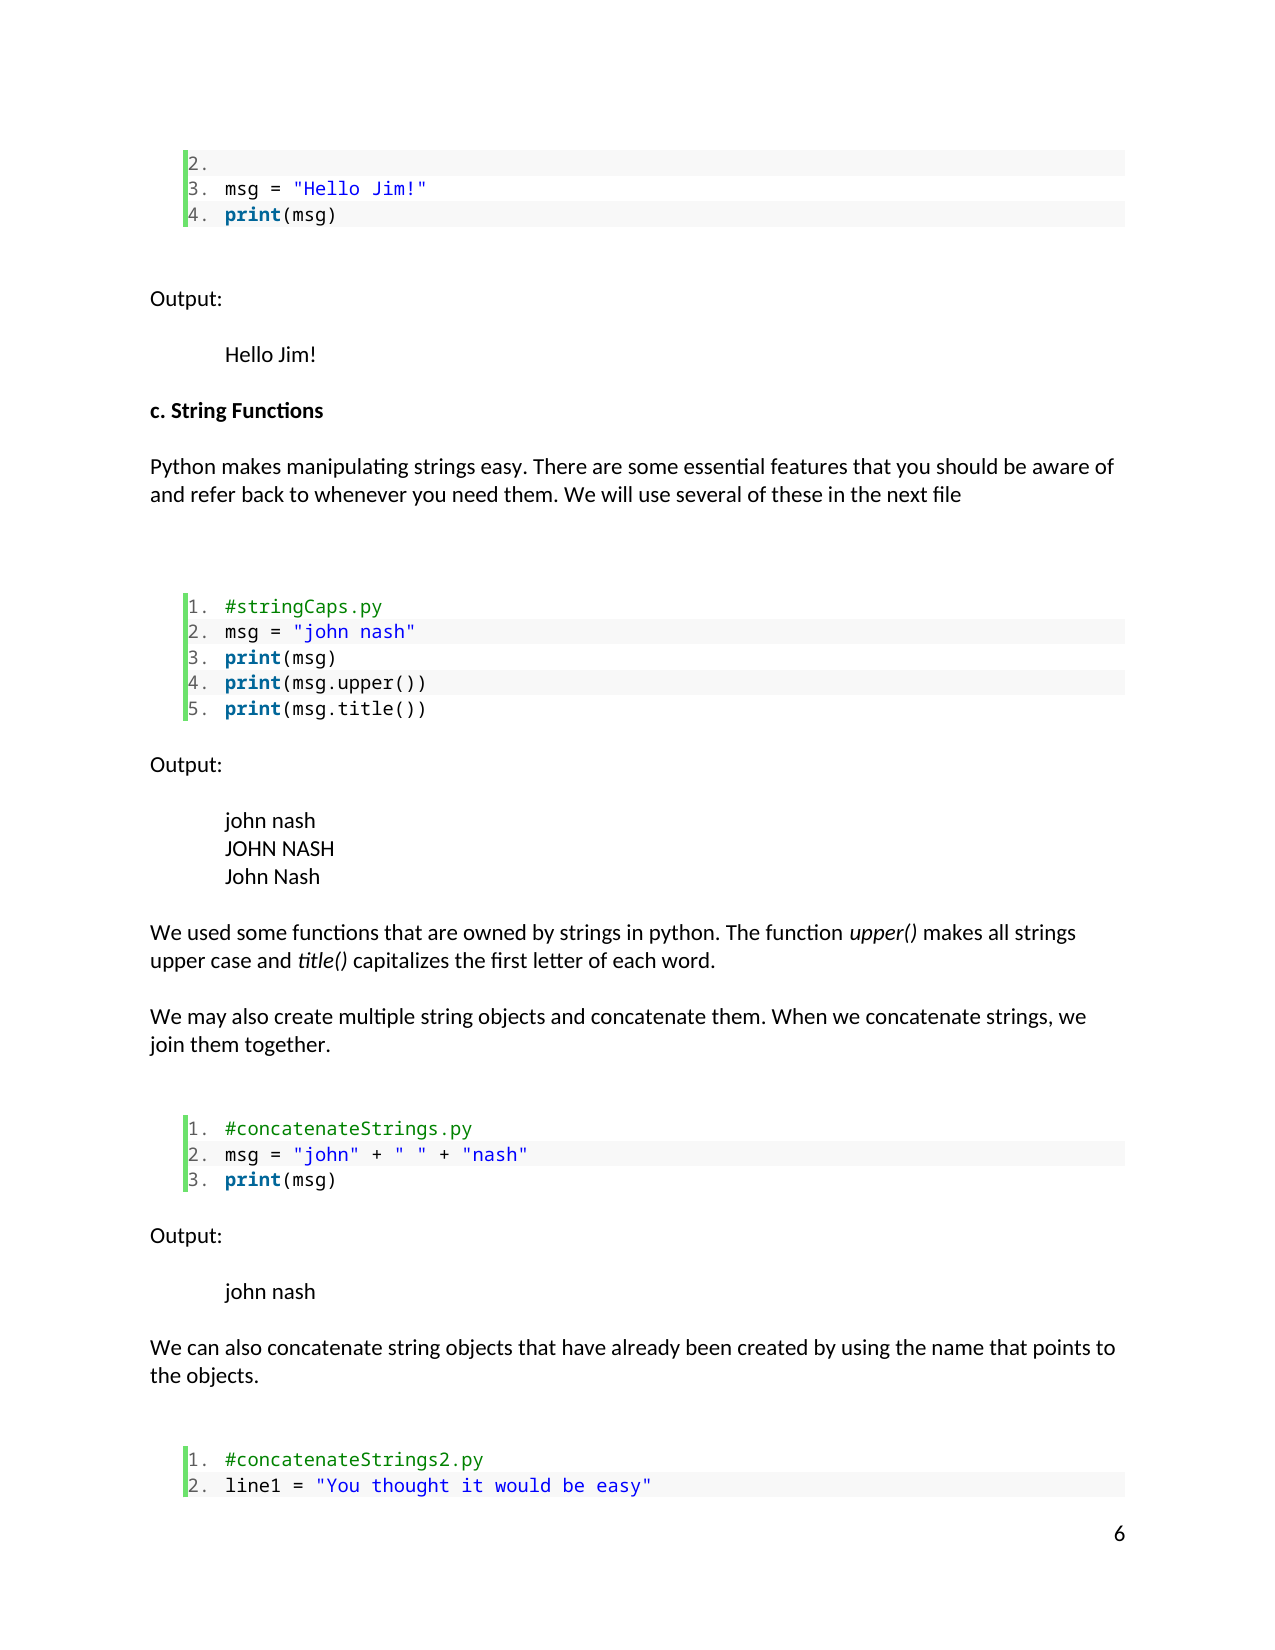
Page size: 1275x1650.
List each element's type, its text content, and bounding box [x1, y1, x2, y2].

list msg = "john nash" [188, 619, 1125, 644]
text Output: [150, 284, 1125, 312]
text c. String Functions [150, 396, 1125, 424]
list msg = "john" + " " + "nash" [188, 1141, 1125, 1166]
text john nash [150, 1277, 1125, 1305]
list print(msg) [188, 644, 1125, 670]
text John Nash [225, 862, 1125, 890]
text Hello Jim! [150, 340, 1125, 368]
list msg = "Hello Jim!" [188, 176, 1125, 201]
list print(msg.upper()) [188, 670, 1125, 695]
text john nash [225, 806, 1125, 834]
list print(msg.title()) [188, 695, 1125, 721]
list #stringCaps.py [188, 593, 1125, 619]
text We used some functions that are owned by strings in python. The function upper() makes all strings upper case and title() capitalizes the first letter of each word. [150, 918, 1125, 974]
text We can also concatenate string objects that have already been created by using the name that points to the objects. [150, 1333, 1125, 1389]
text Python makes manipulating strings easy. There are some essential features that you should be aware of and refer back to whenever you need them. We will use several of these in the next file [150, 452, 1125, 508]
list #concatenateStrings2.py [188, 1446, 1125, 1472]
text JOHN NASH [225, 834, 1125, 862]
list #concatenateStrings.py [188, 1115, 1125, 1141]
list print(msg) [188, 1166, 1125, 1192]
text Output: [150, 1221, 1125, 1249]
list line1 = "You thought it would be easy" [188, 1472, 1125, 1497]
text We may also create multiple string objects and concatenate them. When we concatenate strings, we join them together. [150, 1002, 1125, 1058]
text Output: [150, 750, 1125, 778]
list print(msg) [188, 201, 1125, 227]
